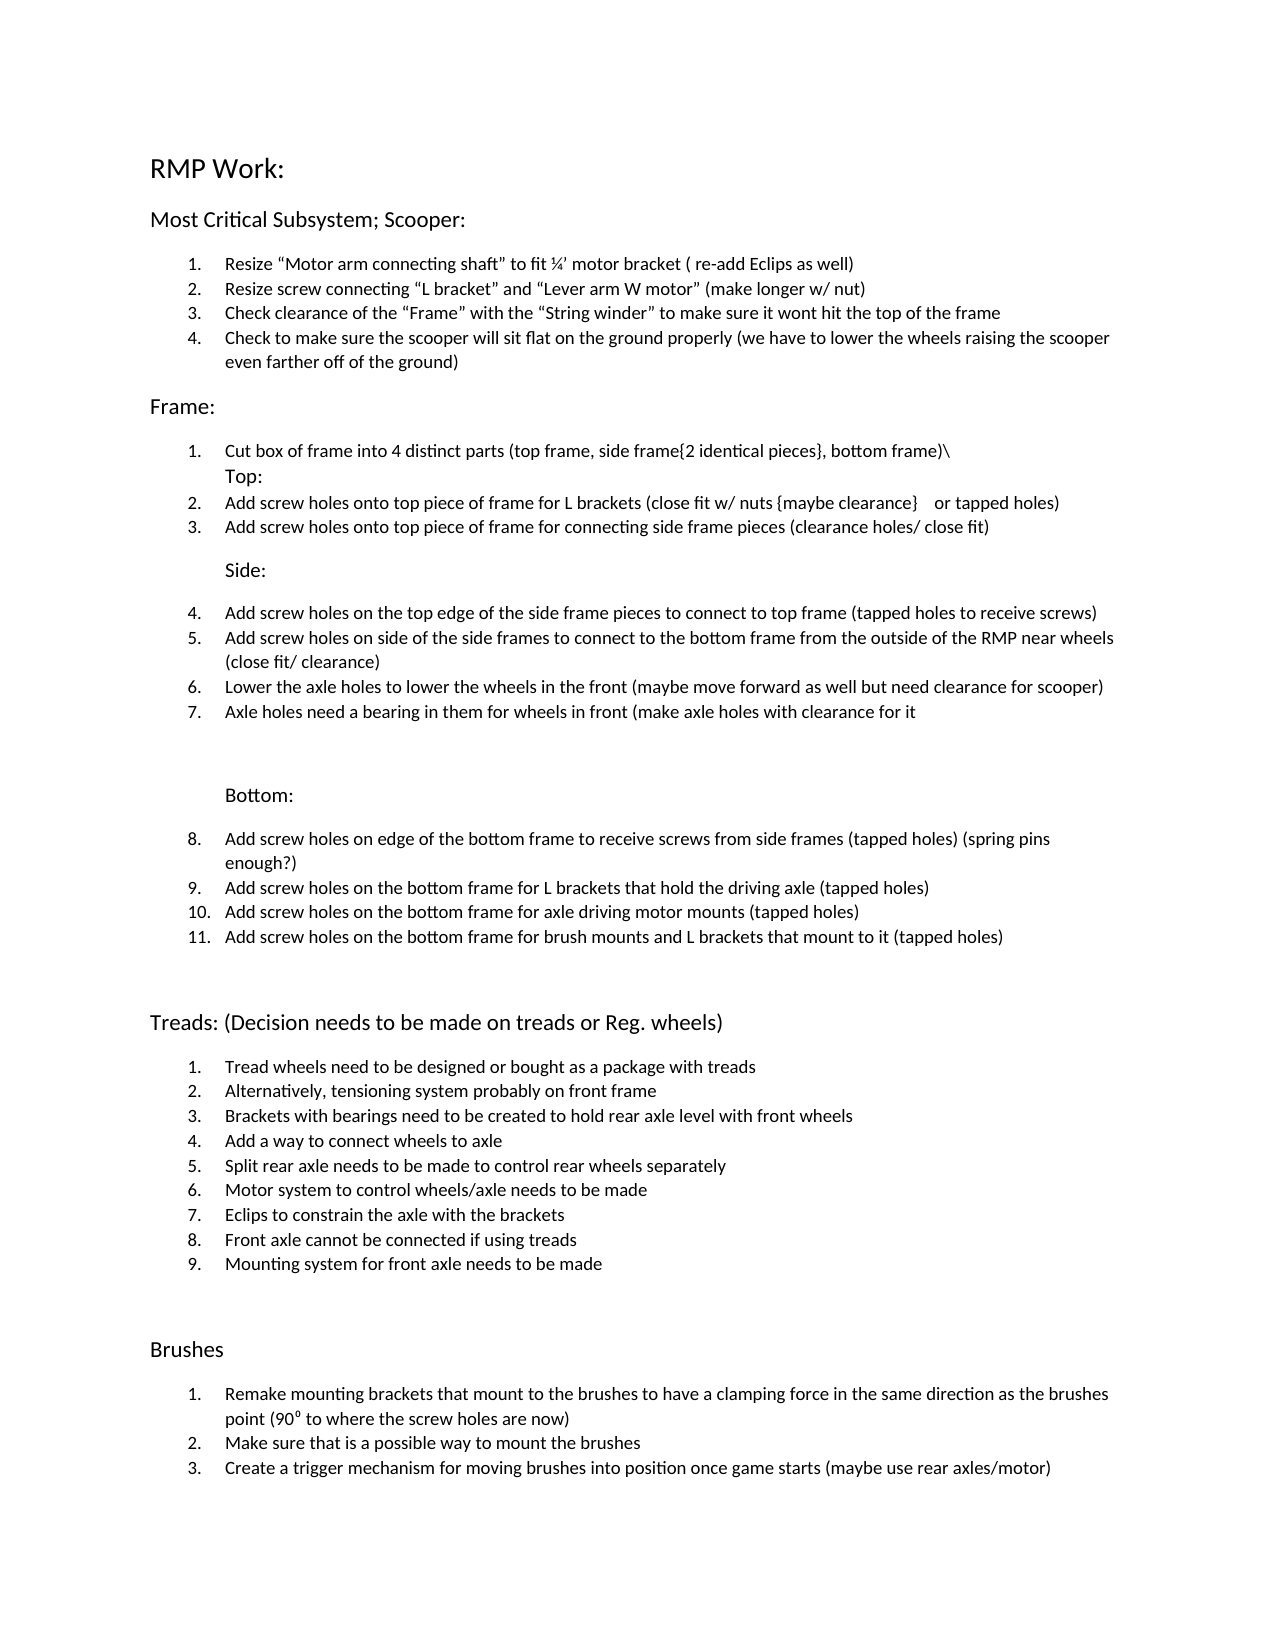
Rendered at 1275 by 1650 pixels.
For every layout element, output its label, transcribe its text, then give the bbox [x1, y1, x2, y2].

text Side: [150, 557, 1125, 582]
list Axle holes need a bearing in them for wheels in front (make axle holes with clearance for it [187, 700, 1125, 723]
list Brackets with bearings need to be created to hold rear axle level with front wheels [187, 1104, 1125, 1127]
text Brushes [150, 1335, 1125, 1363]
list Alternatively, tensioning system probably on front frame [187, 1080, 1125, 1103]
list Split rear axle needs to be made to control rear wheels separately [187, 1154, 1125, 1177]
list Create a trigger mechanism for moving brushes into position once game starts (maybe use rear axles/motor) [187, 1456, 1125, 1479]
list Motor system to control wheels/axle needs to be made [187, 1178, 1125, 1201]
text Bottom: [225, 783, 1125, 808]
text Frame: [150, 392, 1125, 420]
list Add screw holes onto top piece of frame for connecting side frame pieces (clearance holes/ close fit) [187, 516, 1125, 539]
list Tread wheels need to be designed or bought as a package with treads [187, 1055, 1125, 1078]
list Add screw holes onto top piece of frame for L brackets (close fit w/ nuts {maybe clearance} or tapped holes) [187, 491, 1125, 514]
list Make sure that is a possible way to mount the brushes [187, 1431, 1125, 1454]
list Add a way to connect wheels to axle [187, 1129, 1125, 1152]
list Cut box of frame into 4 distinct parts (top frame, side frame{2 identical pieces}, bottom frame)\ [187, 439, 1125, 462]
list Top: [225, 464, 1125, 489]
list Check clearance of the “Frame” with the “String winder” to make sure it wont hit the top of the frame [187, 301, 1125, 324]
text Treads: (Decision needs to be made on treads or Reg. wheels) [150, 1008, 1125, 1036]
list Resize “Motor arm connecting shaft” to fit ¼’ motor bracket ( re-add Eclips as well) [187, 252, 1125, 275]
list Add screw holes on edge of the bottom frame to receive screws from side frames (tapped holes) (spring pins enough?) [187, 827, 1125, 874]
list Resize screw connecting “L bracket” and “Lever arm W motor” (make longer w/ nut) [187, 277, 1125, 299]
list Add screw holes on the bottom frame for axle driving motor mounts (tapped holes) [187, 901, 1125, 924]
list Check to make sure the scooper will sit flat on the ground properly (we have to lower the wheels raising the scooper even farther off of the ground) [187, 326, 1125, 374]
text Most Critical Subsystem; Scooper: [150, 205, 1125, 233]
text RMP Work: [150, 150, 1125, 186]
list Add screw holes on the bottom frame for L brackets that hold the driving axle (tapped holes) [187, 876, 1125, 899]
list Add screw holes on the bottom frame for brush mounts and L brackets that mount to it (tapped holes) [187, 925, 1125, 948]
list Add screw holes on side of the side frames to connect to the bottom frame from the outside of the RMP near wheels (close fit/ clearance) [187, 626, 1125, 673]
list Front axle cannot be connected if using treads [187, 1228, 1125, 1251]
list Add screw holes on the top edge of the side frame pieces to connect to top frame (tapped holes to receive screws) [187, 601, 1125, 624]
list Eclips to constrain the axle with the brackets [187, 1203, 1125, 1226]
list Remake mounting brackets that mount to the brushes to have a clamping force in the same direction as the brushes point (90⁰ to where the screw holes are now) [187, 1382, 1125, 1430]
list Mounting system for front axle needs to be made [187, 1252, 1125, 1275]
list Lower the axle holes to lower the wheels in the front (maybe move forward as well but need clearance for scooper) [187, 675, 1125, 698]
